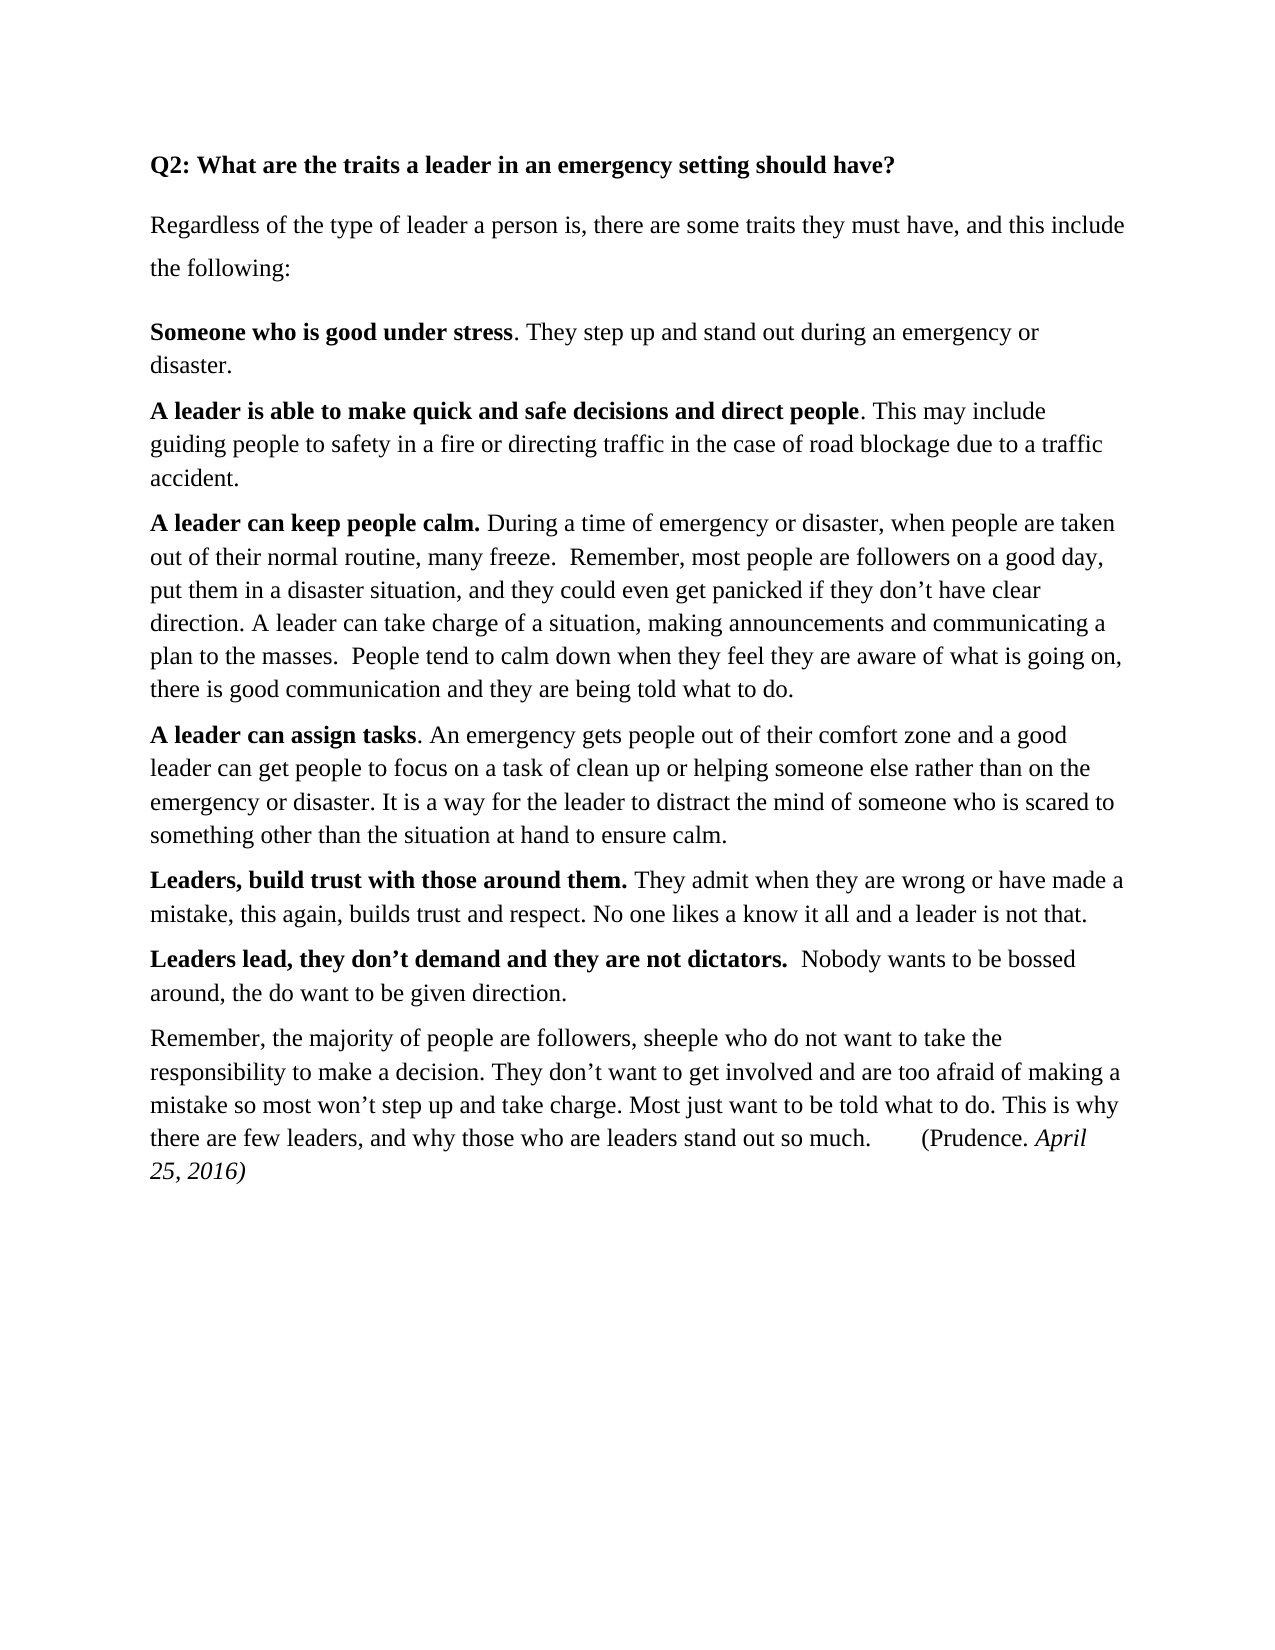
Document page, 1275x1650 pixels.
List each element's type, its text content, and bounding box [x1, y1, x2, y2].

text A leader is able to make quick and safe decisions and direct people. This may include guiding people to safety in a fire or directing traffic in the case of road blockage due to a traffic accident. [150, 392, 1125, 491]
text Leaders lead, they don’t demand and they are not dictators. Nobody wants to be bossed around, the do want to be given direction. [150, 940, 1125, 1007]
text Remember, the majority of people are followers, sheeple who do not want to take the responsibility to make a decision. They don’t want to get involved and are too afraid of making a mistake so most won’t step up and take charge. Most just want to be told what to do. This is why there are few leaders, and why those who are leaders stand out so much. (Prudence. April 25, 2016) [150, 1019, 1125, 1185]
text Q2: What are the traits a leader in an emergency setting should have? [150, 150, 1125, 179]
text A leader can assign tasks. An emergency gets people out of their comfort zone and a good leader can get people to focus on a task of clean up or helping someone else rather than on the emergency or disaster. It is a way for the leader to distract the mind of someone who is scared to something other than the situation at hand to ensure calm. [150, 716, 1125, 849]
text Someone who is good under stress. They step up and stand out during an emergency or disaster. [150, 313, 1125, 379]
text A leader can keep people calm. During a time of emergency or disaster, when people are taken out of their normal routine, many freeze. Remember, most people are followers on a good day, put them in a disaster situation, and they could even get panicked if they don’t have clear direction. A leader can take charge of a situation, making announcements and communicating a plan to the masses. People tend to calm down when they feel they are aware of what is going on, there is good communication and they are being told what to do. [150, 504, 1125, 703]
text Leaders, build trust with those around them. They admit when they are wrong or have made a mistake, this again, builds trust and respect. No one likes a know it all and a leader is not that. [150, 861, 1125, 928]
text Regardless of the type of leader a person is, there are some traits they must have, and this include the following: [150, 210, 1125, 282]
